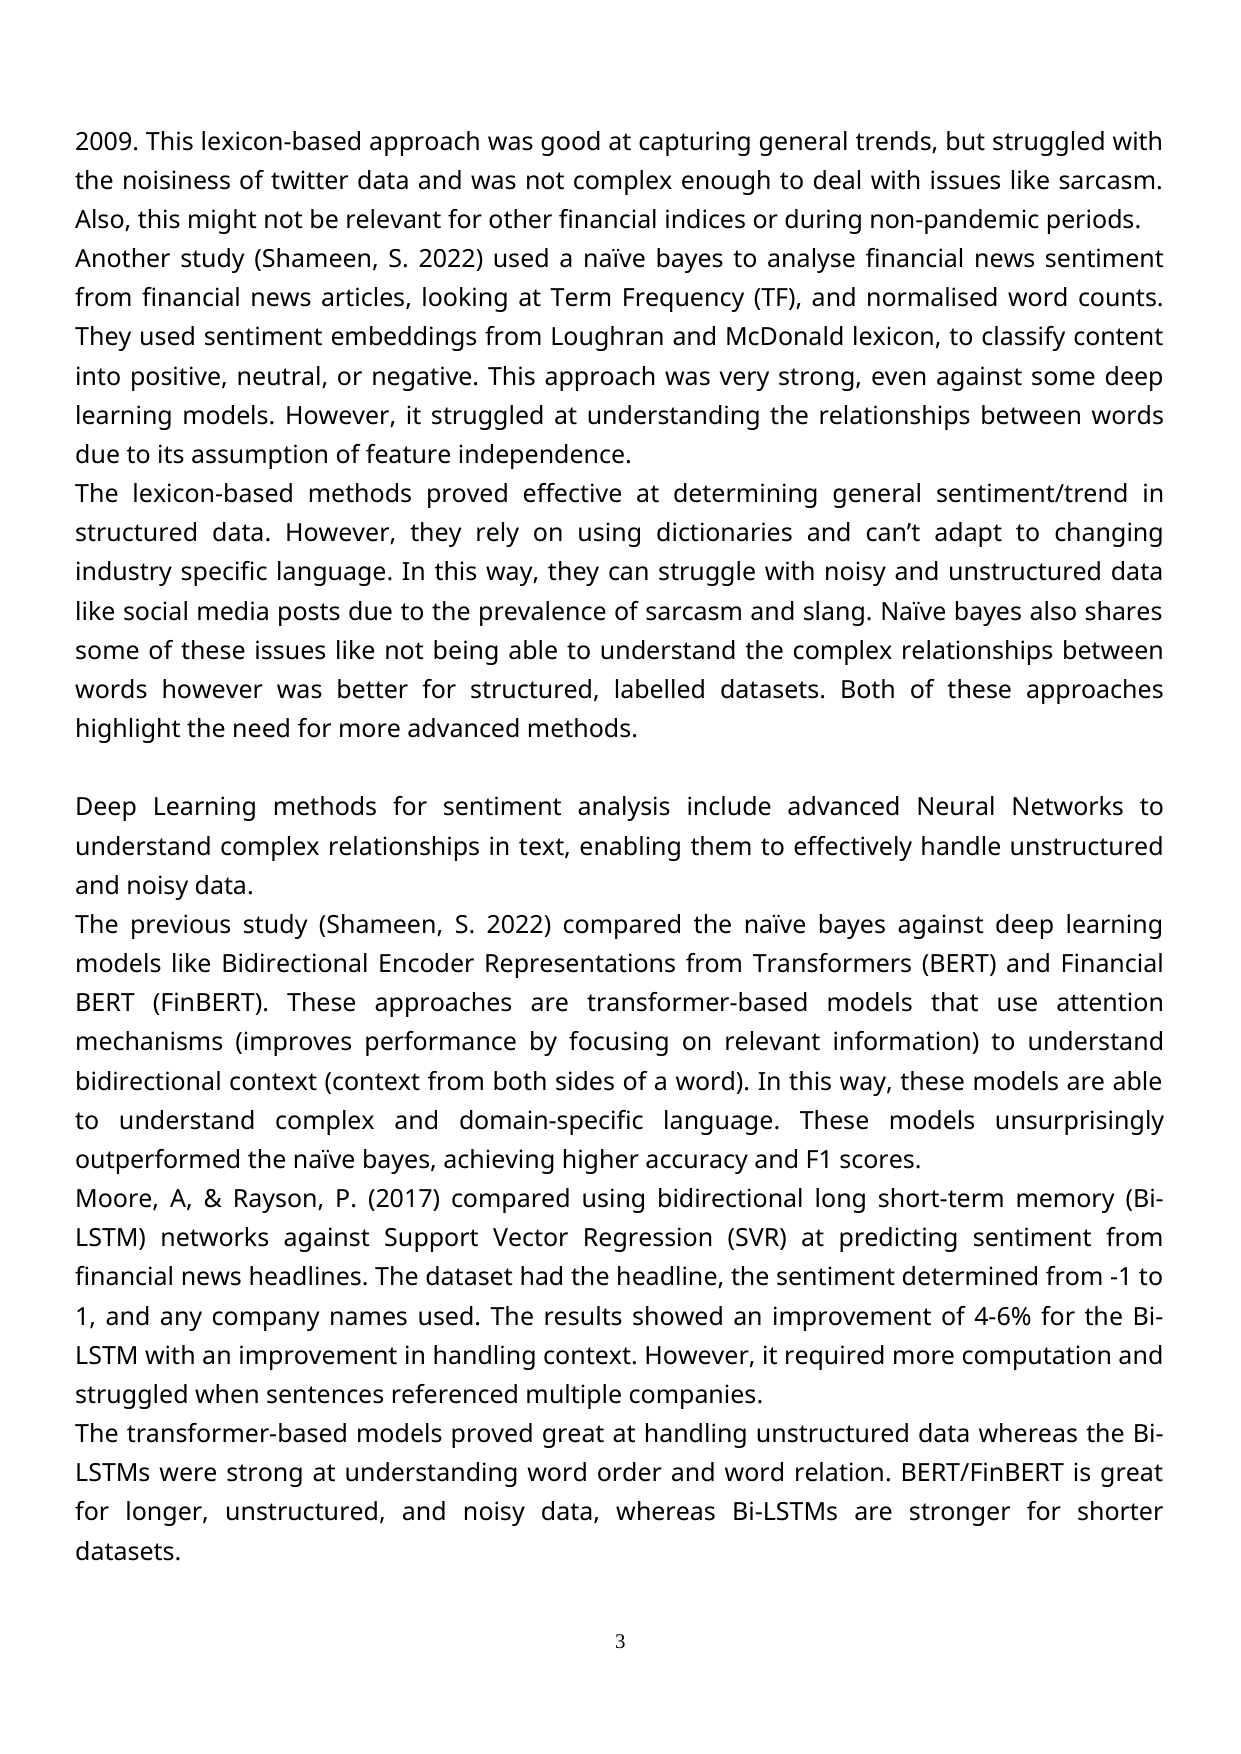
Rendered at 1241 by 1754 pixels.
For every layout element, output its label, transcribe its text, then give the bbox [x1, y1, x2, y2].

text Moore, A, & Rayson, P. (2017) compared using bidirectional long short-term memory (Bi-LSTM) networks against Support Vector Regression (SVR) at predicting sentiment from financial news headlines. The dataset had the headline, the sentiment determined from -1 to 1, and any company names used. The results showed an improvement of 4-6% for the Bi-LSTM with an improvement in handling context. However, it required more computation and struggled when sentences referenced multiple companies. [75, 1181, 1165, 1411]
text The previous study (Shameen, S. 2022) compared the naïve bayes against deep learning models like Bidirectional Encoder Representations from Transformers (BERT) and Financial BERT (FinBERT). These approaches are transformer-based models that use attention mechanisms (improves performance by focusing on relevant information) to understand bidirectional context (context from both sides of a word). In this way, these models are able to understand complex and domain-specific language. These models unsurprisingly outperformed the naïve bayes, achieving higher accuracy and F1 scores. [75, 906, 1165, 1176]
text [75, 123, 1165, 236]
text The transformer-based models proved great at handling unstructured data whereas the Bi-LSTMs were strong at understanding word order and word relation. BERT/FinBERT is great for longer, unstructured, and noisy data, whereas Bi-LSTMs are stronger for shorter datasets. [75, 1416, 1165, 1567]
text The lexicon-based methods proved effective at determining general sentiment/trend in structured data. However, they rely on using dictionaries and can’t adapt to changing industry specific language. In this way, they can struggle with noisy and unstructured data like social media posts due to the prevalence of sarcasm and slang. Naïve bayes also shares some of these issues like not being able to understand the complex relationships between words however was better for structured, labelled datasets. Both of these approaches highlight the need for more advanced methods. [75, 476, 1165, 745]
text Another study (Shameen, S. 2022) used a naïve bayes to analyse financial news sentiment from financial news articles, looking at Term Frequency (TF), and normalised word counts. They used sentiment embeddings from Loughran and McDonald lexicon, to classify content into positive, neutral, or negative. This approach was very strong, even against some deep learning models. However, it struggled at understanding the relationships between words due to its assumption of feature independence. [75, 241, 1165, 471]
text Deep Learning methods for sentiment analysis include advanced Neural Networks to understand complex relationships in text, enabling them to effectively handle unstructured and noisy data. [75, 789, 1165, 901]
